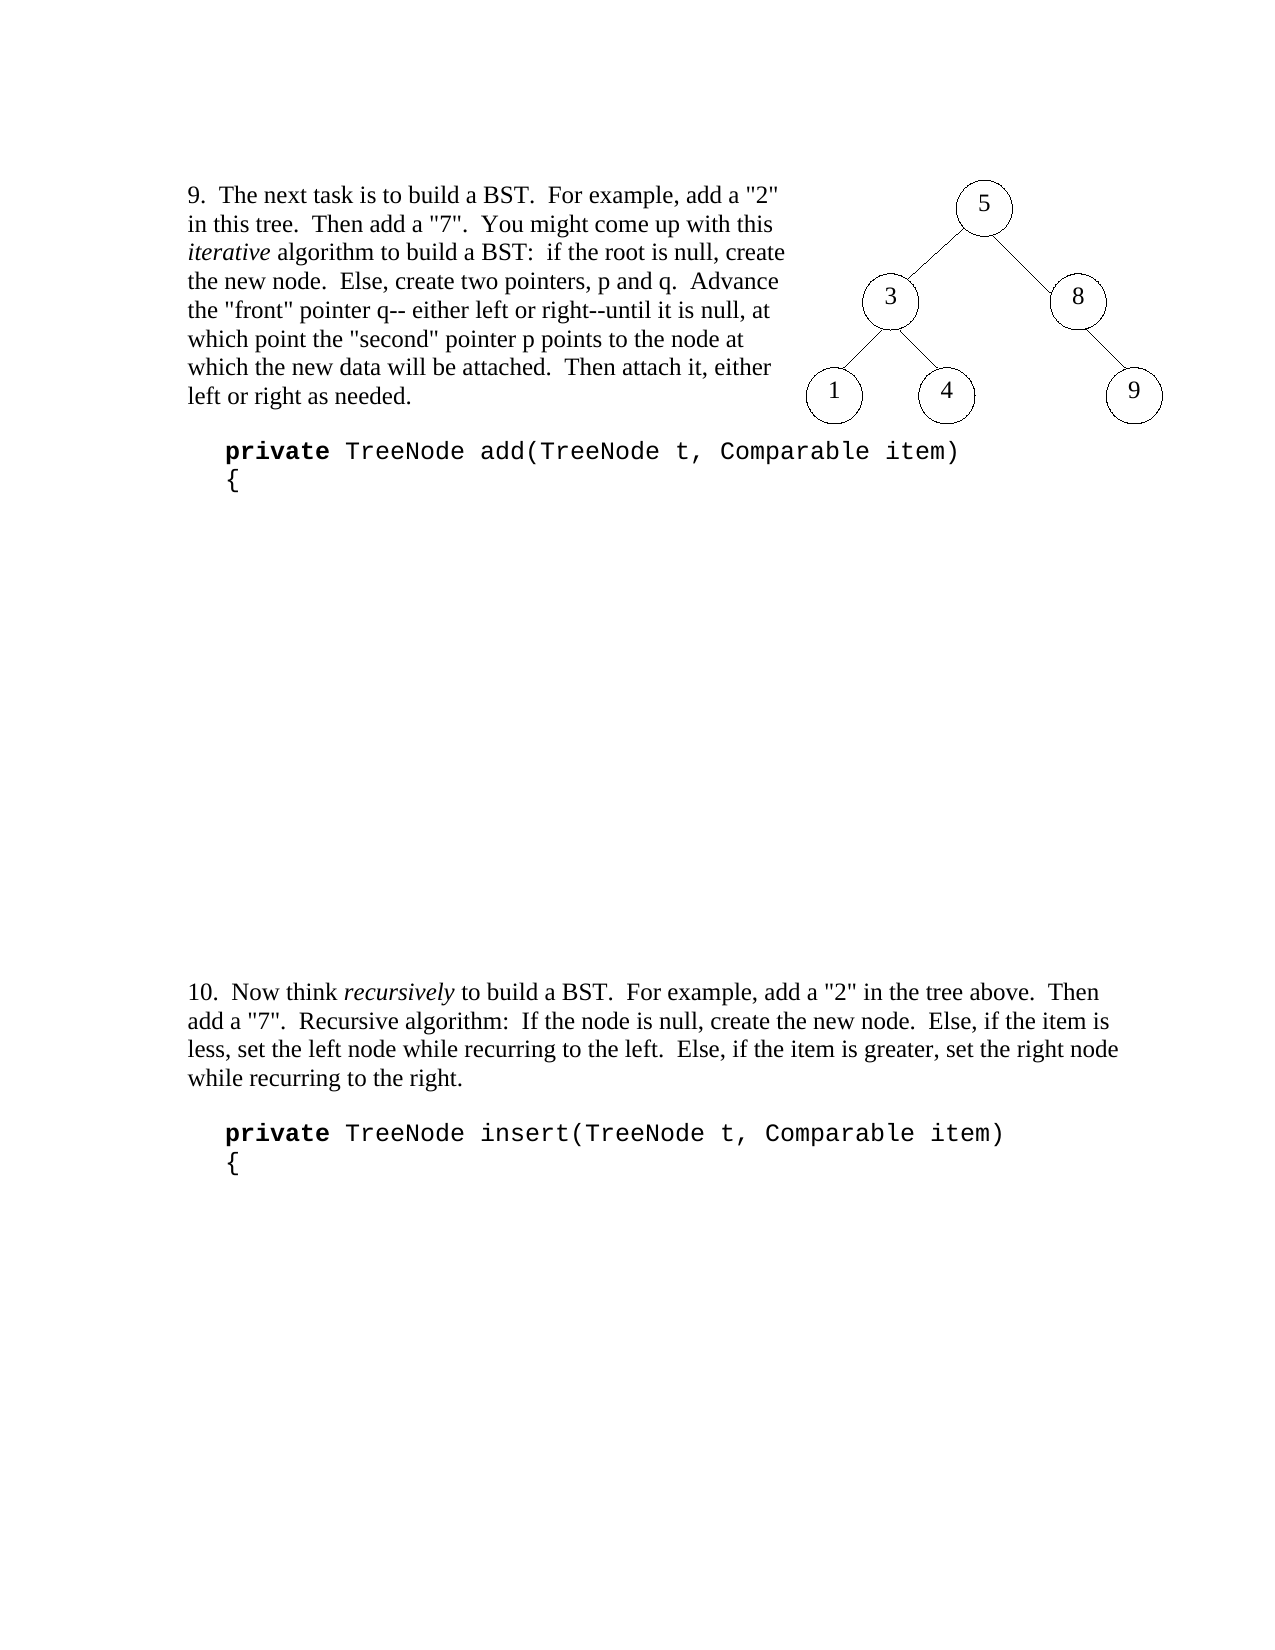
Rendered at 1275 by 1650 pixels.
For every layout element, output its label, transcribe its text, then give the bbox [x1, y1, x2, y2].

text { [187, 467, 1125, 495]
text 10. Now think recursively to build a BST. For example, add a "2" in the tree above. Then add a "7". Recursive algorithm: If the node is null, create the new node. Else, if the item is less, set the left node while recurring to the left. Else, if the item is greater, set the right node while recurring to the right. [187, 977, 1125, 1092]
text { [187, 1149, 1125, 1177]
text private TreeNode insert(TreeNode t, Comparable item) [187, 1121, 1125, 1149]
text private TreeNode add(TreeNode t, Comparable item) [187, 439, 1125, 467]
text 9. The next task is to build a BST. For example, add a "2" in this tree. Then add a "7". You might come up with this iterative algorithm to build a BST: if the root is null, create the new node. Else, create two pointers, p and q. Advance the "front" pointer q-- either left or right--until it is null, at which point the "second" pointer p points to the node at which the new data will be attached. Then attach it, either left or right as needed. [187, 180, 1125, 410]
